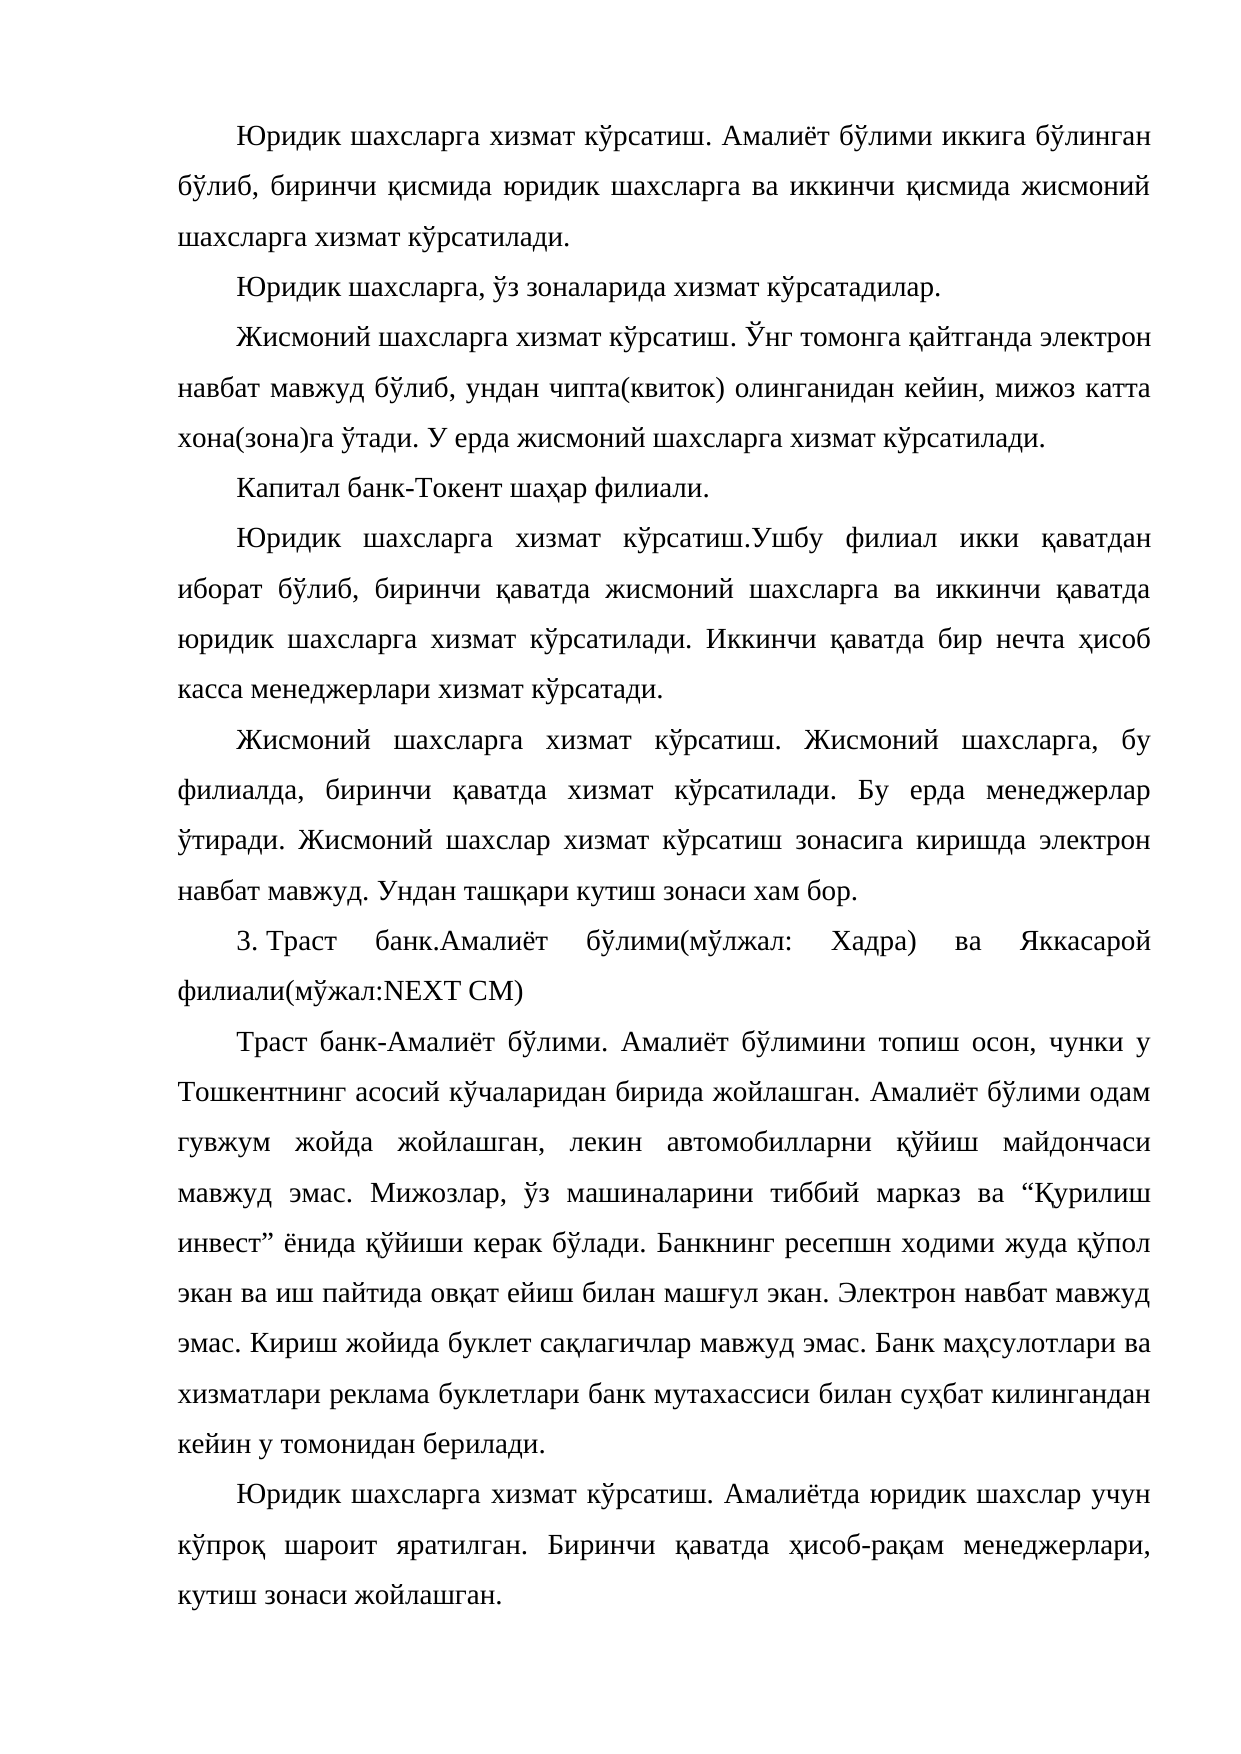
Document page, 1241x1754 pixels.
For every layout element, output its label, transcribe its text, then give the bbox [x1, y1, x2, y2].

text Жисмоний шахсларга хизмат кўрсатиш. Ўнг томонга қайтганда электрон навбат мавжуд бўлиб, ундан чипта(квиток) олинганидан кейин, мижоз катта хона(зона)га ўтади. У ерда жисмоний шахсларга хизмат кўрсатилади. [177, 319, 1152, 453]
text Юридик шахсларга, ўз зоналарида хизмат кўрсатадилар. [177, 269, 1152, 303]
list Траст банк.Амалиёт бўлими(мўлжал: Хадра) ва Яккасарой филиали(мўжал:NEXT СМ) [177, 923, 1152, 1007]
text Юридик шахсларга хизмат кўрсатиш. Амалиётда юридик шахслар учун кўпроқ шароит яратилган. Биринчи қаватда ҳисоб-рақам менеджерлари, кутиш зонаси жойлашган. [177, 1477, 1152, 1611]
text Юридик шахсларга хизмат кўрсатиш.Ушбу филиал икки қаватдан иборат бўлиб, биринчи қаватда жисмоний шахсларга ва иккинчи қаватда юридик шахсларга хизмат кўрсатилади. Иккинчи қаватда бир нечта ҳисоб касса менеджерлари хизмат кўрсатади. [177, 521, 1152, 705]
text Капитал банк-Токент шаҳар филиали. [177, 470, 1152, 504]
text Жисмоний шахсларга хизмат кўрсатиш. Жисмоний шахсларга, бу филиалда, биринчи қаватда хизмат кўрсатилади. Бу ерда менеджерлар ўтиради. Жисмоний шахслар хизмат кўрсатиш зонасига киришда электрон навбат мавжуд. Ундан ташқари кутиш зонаси хам бор. [177, 722, 1152, 906]
text Юридик шахсларга хизмат кўрсатиш. Амалиёт бўлими иккига бўлинган бўлиб, биринчи қисмида юридик шахсларга ва иккинчи қисмида жисмоний шахсларга хизмат кўрсатилади. [177, 118, 1152, 252]
text Траст банк-Амалиёт бўлими. Амалиёт бўлимини топиш осон, чунки у Тошкентнинг асосий кўчаларидан бирида жойлашган. Амалиёт бўлими одам гувжум жойда жойлашган, лекин автомобилларни қўйиш майдончаси мавжуд эмас. Мижозлар, ўз машиналарини тиббий марказ ва “Қурилиш инвест” ёнида қўйиши керак бўлади. Банкнинг ресепшн ходими жуда қўпол экан ва иш пайтида овқат ейиш билан машғул экан. Электрон навбат мавжуд эмас. Кириш жойида буклет сақлагичлар мавжуд эмас. Банк маҳсулотлари ва хизматлари реклама буклетлари банк мутахассиси билан суҳбат килингандан кейин у томонидан берилади. [177, 1024, 1152, 1460]
